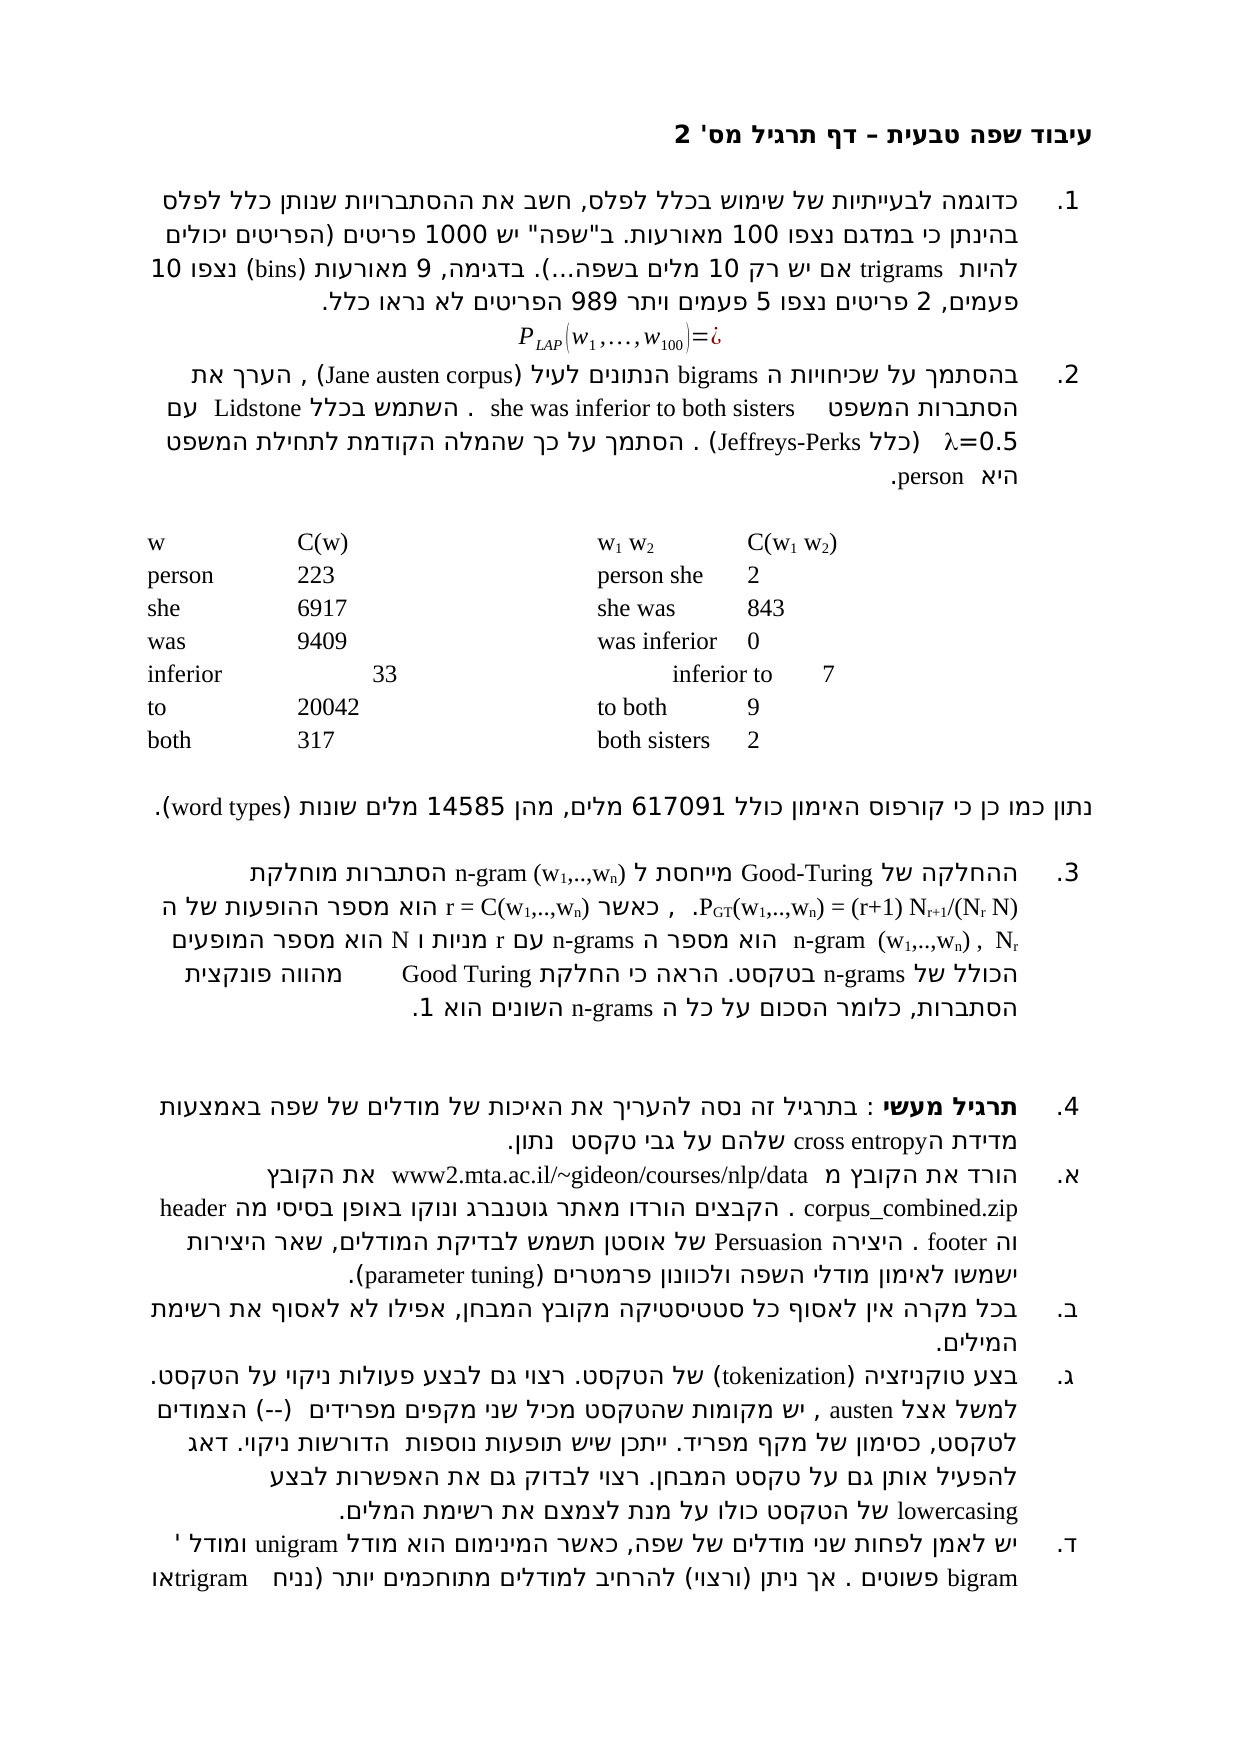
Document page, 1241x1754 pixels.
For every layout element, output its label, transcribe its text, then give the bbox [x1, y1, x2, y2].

text was 9409 was inferior 0 [147, 626, 1093, 655]
text to 20042 to both 9 [147, 692, 1093, 721]
text inferior 33 inferior to 7 [147, 659, 1093, 688]
list ההחלקה של Good-Turing מייחסת ל n-gram (w1,..,wn) הסתברות מוחלקת PGT(w1,..,wn) = (r+1) Nr+1/(Nr N). , כאשר r = C(w1,..,wn) הוא מספר ההופעות של הn-gram (w1,..,wn) , Nr הוא מספר ה n-grams עם r מניות ו N הוא מספר המופעים הכולל של n-grams בטקסט. הראה כי החלקת Good Turing מהווה פונקצית הסתברות, כלומר הסכום על כל ה n-grams השונים הוא 1. [147, 858, 1056, 1022]
text נתון כמו כן כי קורפוס האימון כולל 617091 מלים, מהן 14585 מלים שונות (word types). [147, 792, 1093, 821]
list בהסתמך על שכיחויות ה bigrams הנתונים לעיל (Jane austen corpus) , הערך את הסתברות המשפט she was inferior to both sisters . השתמש בכלל Lidstone עם 0.5= (כלל Jeffreys-Perks) . הסתמך על כך שהמלה הקודמת לתחילת המשפט היא person. [147, 360, 1056, 490]
text both 317 both sisters 2 [147, 726, 1093, 754]
list בכל מקרה אין לאסוף כל סטטיסטיקה מקובץ המבחן, אפילו לא לאסוף את רשימת המילים. [147, 1294, 1056, 1357]
text she 6917 she was 843 [147, 593, 1093, 622]
list תרגיל מעשי : בתרגיל זה נסה להעריך את האיכות של מודלים של שפה באמצעות מדידת הcross entropy שלהם על גבי טקסט נתון. [147, 1092, 1056, 1155]
list כדוגמה לבעייתיות של שימוש בכלל לפלס, חשב את ההסתברויות שנותן כלל לפלס בהינתן כי במדגם נצפו 100 מאורעות. ב"שפה" יש 1000 פריטים (הפריטים יכולים להיות trigrams אם יש רק 10 מלים בשפה...). בדגימה, 9 מאורעות (bins) נצפו 10 פעמים, 2 פריטים נצפו 5 פעמים ויתר 989 הפריטים לא נראו כלל. [147, 187, 1056, 316]
text עיבוד שפה טבעית – דף תרגיל מס' 2 [147, 120, 1093, 149]
list בצע טוקניזציה (tokenization) של הטקסט. רצוי גם לבצע פעולות ניקוי על הטקסט. למשל אצל austen , יש מקומות שהטקסט מכיל שני מקפים מפרידים (--) הצמודים לטקסט, כסימון של מקף מפריד. ייתכן שיש תופעות נוספות הדורשות ניקוי. דאג להפעיל אותן גם על טקסט המבחן. רצוי לבדוק גם את האפשרות לבצע lowercasing של הטקסט כולו על מנת לצמצם את רשימת המלים. [147, 1361, 1056, 1525]
text person 223 person she 2 [147, 560, 1093, 589]
text w C(w) w1 w2 C(w1 w2) [147, 527, 1093, 556]
list הורד את הקובץ מ www2.mta.ac.il/~gideon/courses/nlp/data את הקובץ corpus_combined.zip . הקבצים הורדו מאתר גוטנברג ונוקו באופן בסיסי מה header וה footer . היצירה Persuasion של אוסטן תשמש לבדיקת המודלים, שאר היצירות ישמשו לאימון מודלי השפה ולכוונון פרמטרים (parameter tuning). [147, 1160, 1056, 1290]
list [147, 1529, 1056, 1592]
